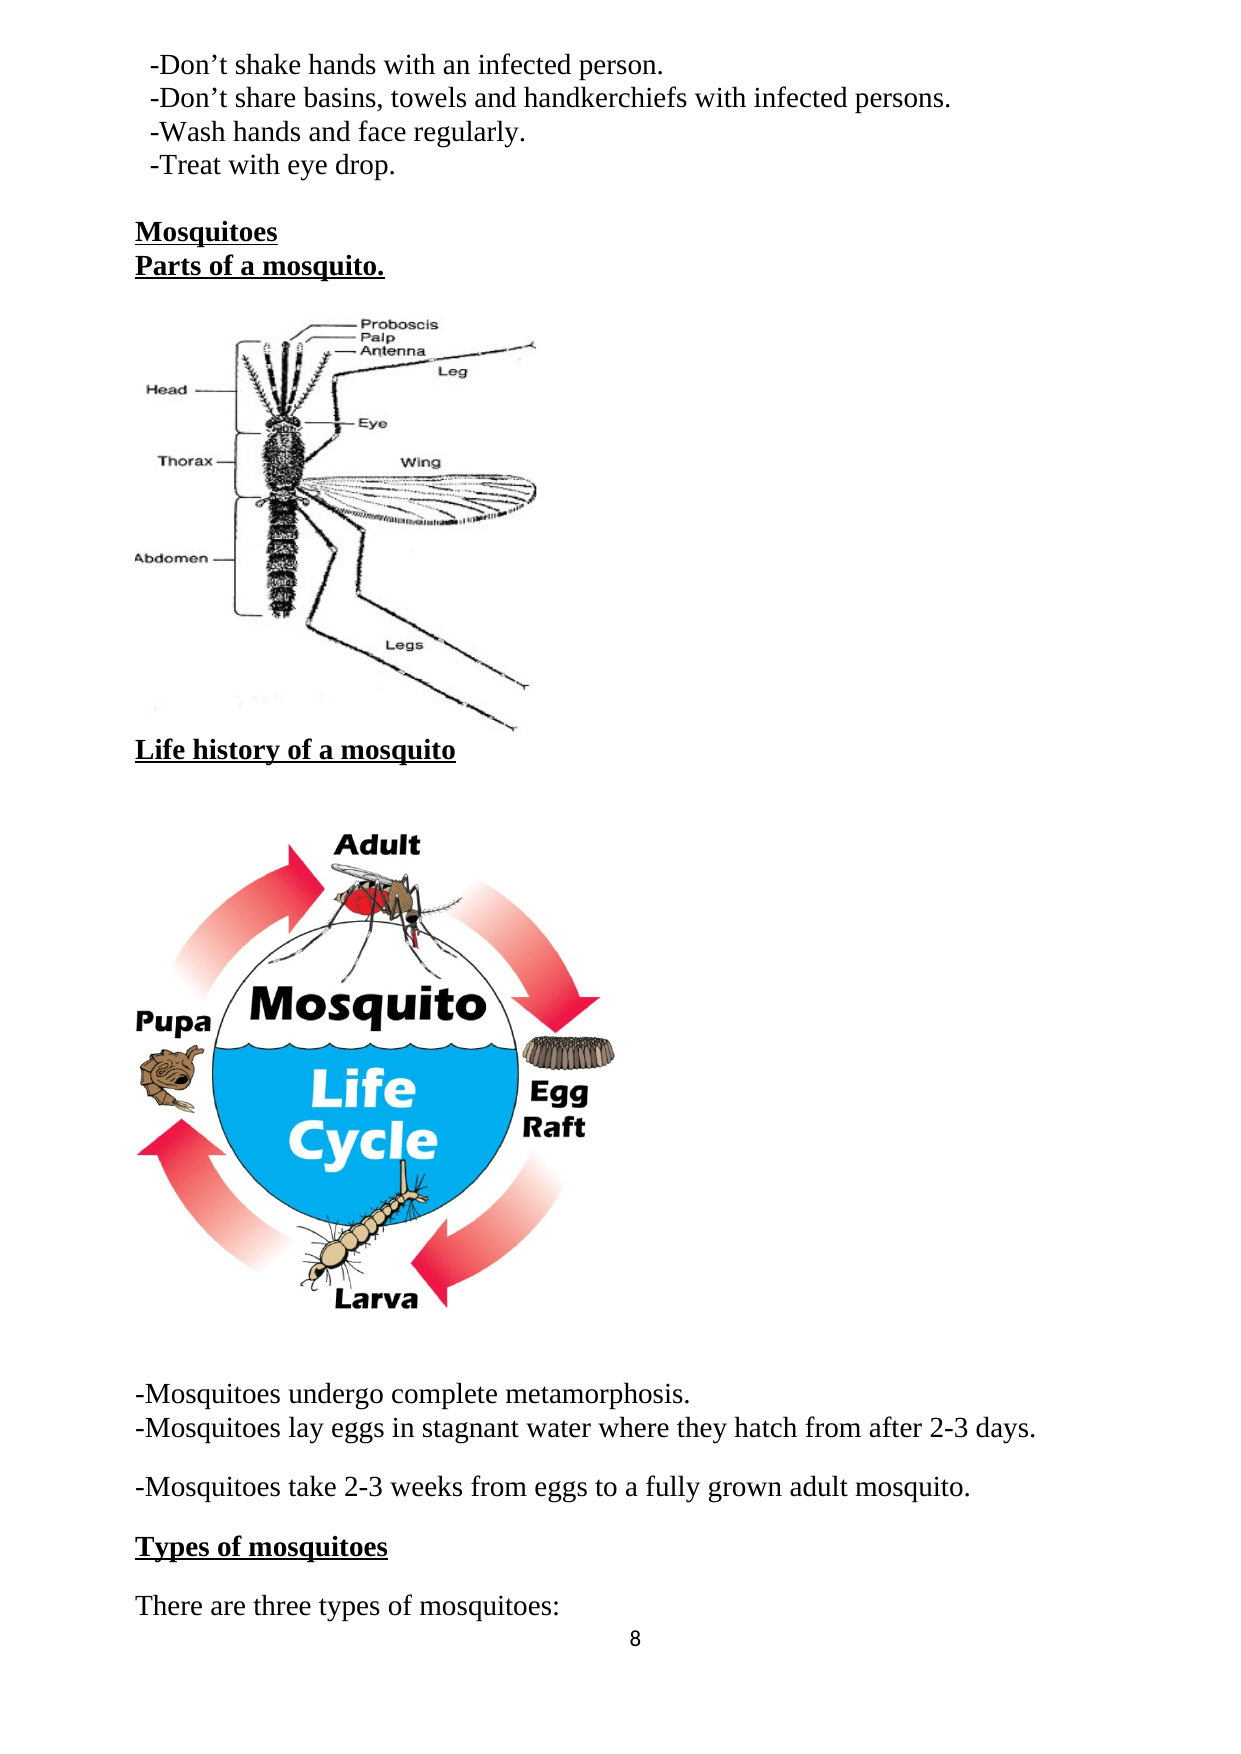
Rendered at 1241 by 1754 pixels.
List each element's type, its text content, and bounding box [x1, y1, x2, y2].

text Mosquitoes [135, 214, 1135, 248]
text -Don’t shake hands with an infected person. [135, 47, 1135, 80]
text Parts of a mosquito. [135, 248, 1135, 282]
text -Wash hands and face regularly. [135, 114, 1135, 147]
text -Treat with eye drop. [135, 147, 1135, 181]
text -Don’t share basins, towels and handkerchiefs with infected persons. [135, 80, 1135, 114]
text -Mosquitoes lay eggs in stagnant water where they hatch from after 2-3 days. [135, 1410, 1135, 1444]
text -Mosquitoes take 2-3 weeks from eggs to a fully grown adult mosquito. [135, 1469, 1135, 1503]
text There are three types of mosquitoes: [135, 1588, 1135, 1622]
text -Mosquitoes undergo complete metamorphosis. [135, 1377, 1135, 1410]
text Types of mosquitoes [135, 1529, 1135, 1562]
picture [134, 315, 537, 733]
text Life history of a mosquito [135, 732, 1135, 766]
picture [134, 833, 618, 1310]
